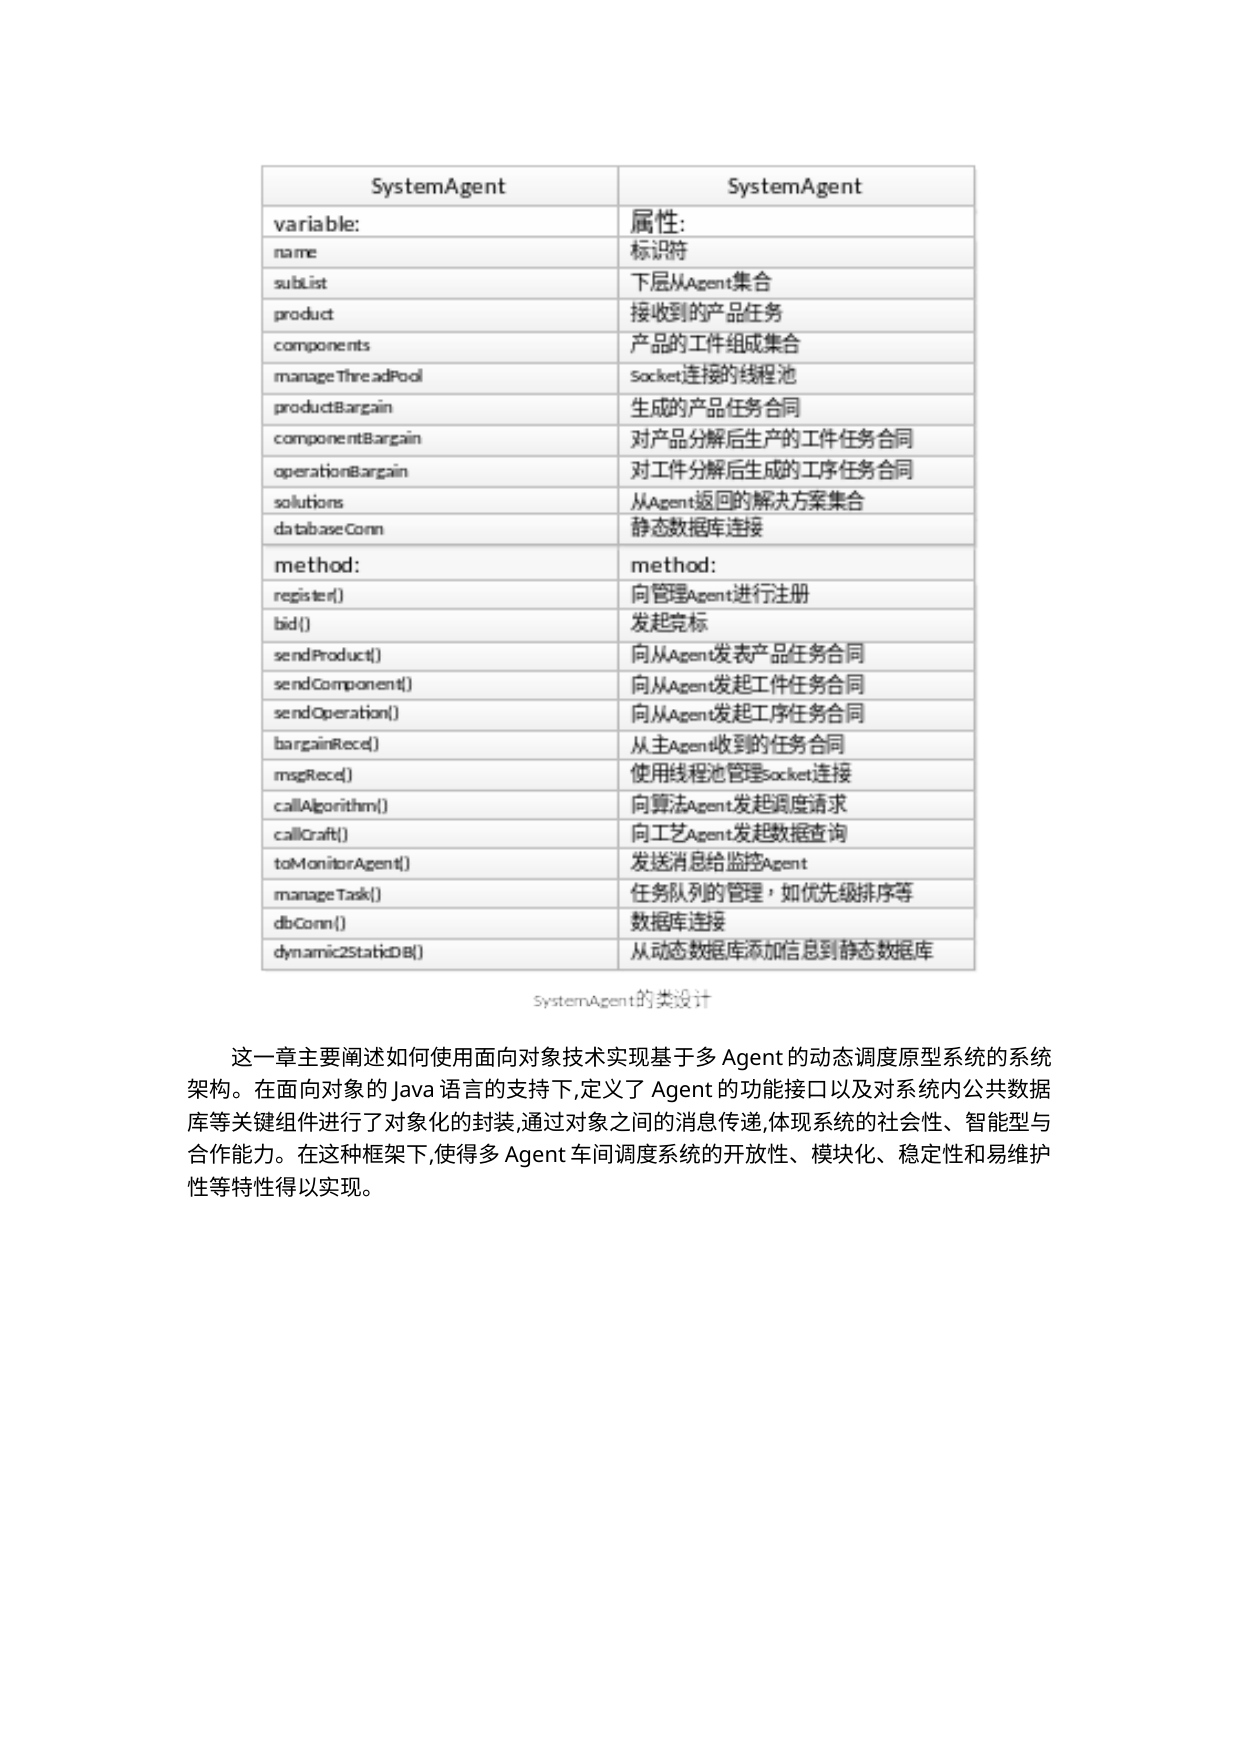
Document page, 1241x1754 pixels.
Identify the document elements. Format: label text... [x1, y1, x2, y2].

text 这一章主要阐述如何使用面向对象技术实现基于多Agent的动态调度原型系统的系统架构。在面向对象的Java语言的支持下,定义了Agent的功能接口以及对系统内公共数据库等关键组件进行了对象化的封装,通过对象之间的消息传递,体现系统的社会性、智能型与合作能力。在这种框架下,使得多Agent车间调度系统的开放性、模块化、稳定性和易维护性等特性得以实现。 [187, 1039, 1053, 1202]
